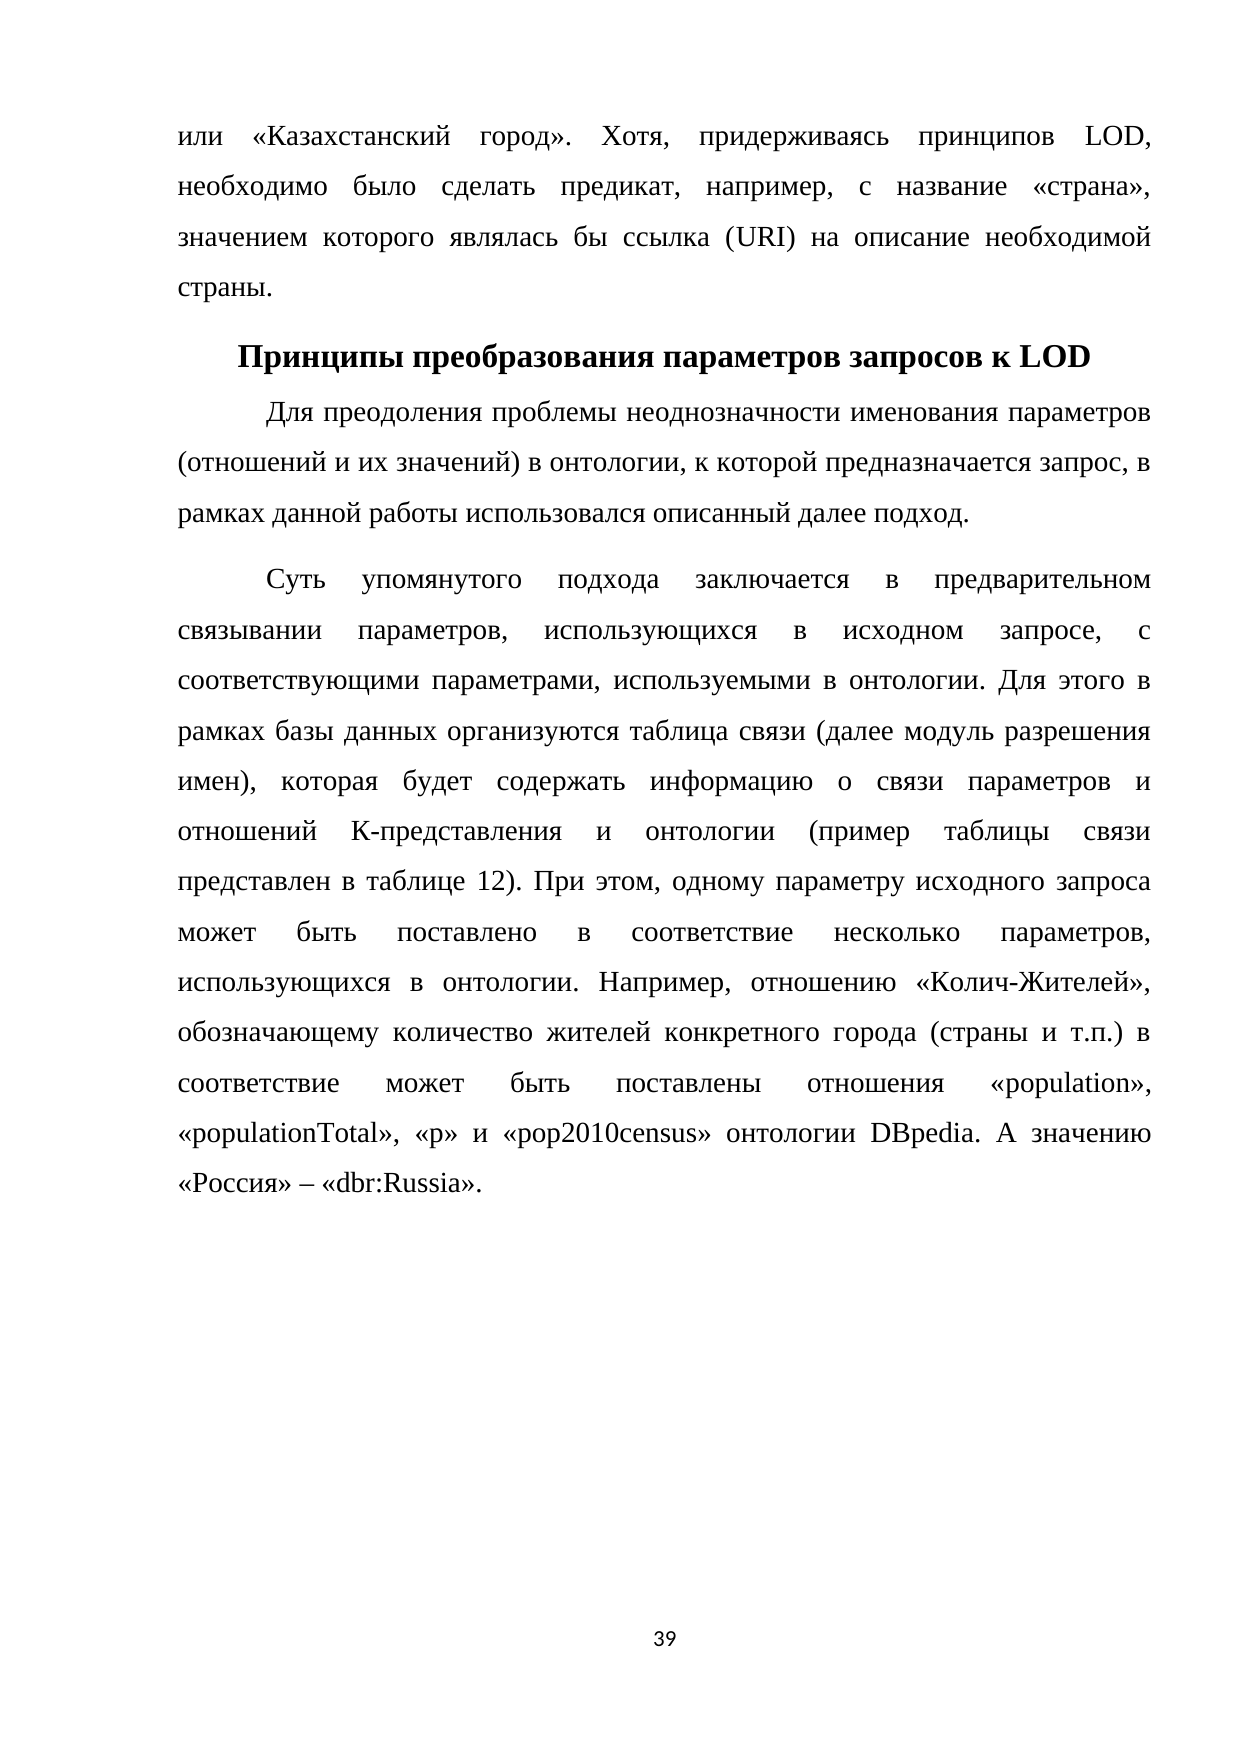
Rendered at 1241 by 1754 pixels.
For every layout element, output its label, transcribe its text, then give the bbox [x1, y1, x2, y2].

text Принципы преобразования параметров запросов к LOD [177, 336, 1152, 374]
text Суть упомянутого подхода заключается в предварительном связывании параметров, использующихся в исходном запросе, с соответствующими параметрами, используемыми в онтологии. Для этого в рамках базы данных организуются таблица связи (далее модуль разрешения имен), которая будет содержать информацию о связи параметров и отношений К-представления и онтологии (пример таблицы связи представлен в таблице 12). При этом, одному параметру исходного запроса может быть поставлено в соответствие несколько параметров, использующихся в онтологии. Например, отношению «Колич-Жителей», обозначающему количество жителей конкретного города (страны и т.п.) в соответствие может быть поставлены отношения «population», «populationTotal», «p» и «pop2010census» онтологии DBpedia. А значению «Россия» – «dbr:Russia». [177, 562, 1152, 1199]
text Для преодоления проблемы неоднозначности именования параметров (отношений и их значений) в онтологии, к которой предназначается запрос, в рамках данной работы использовался описанный далее подход. [177, 394, 1152, 528]
